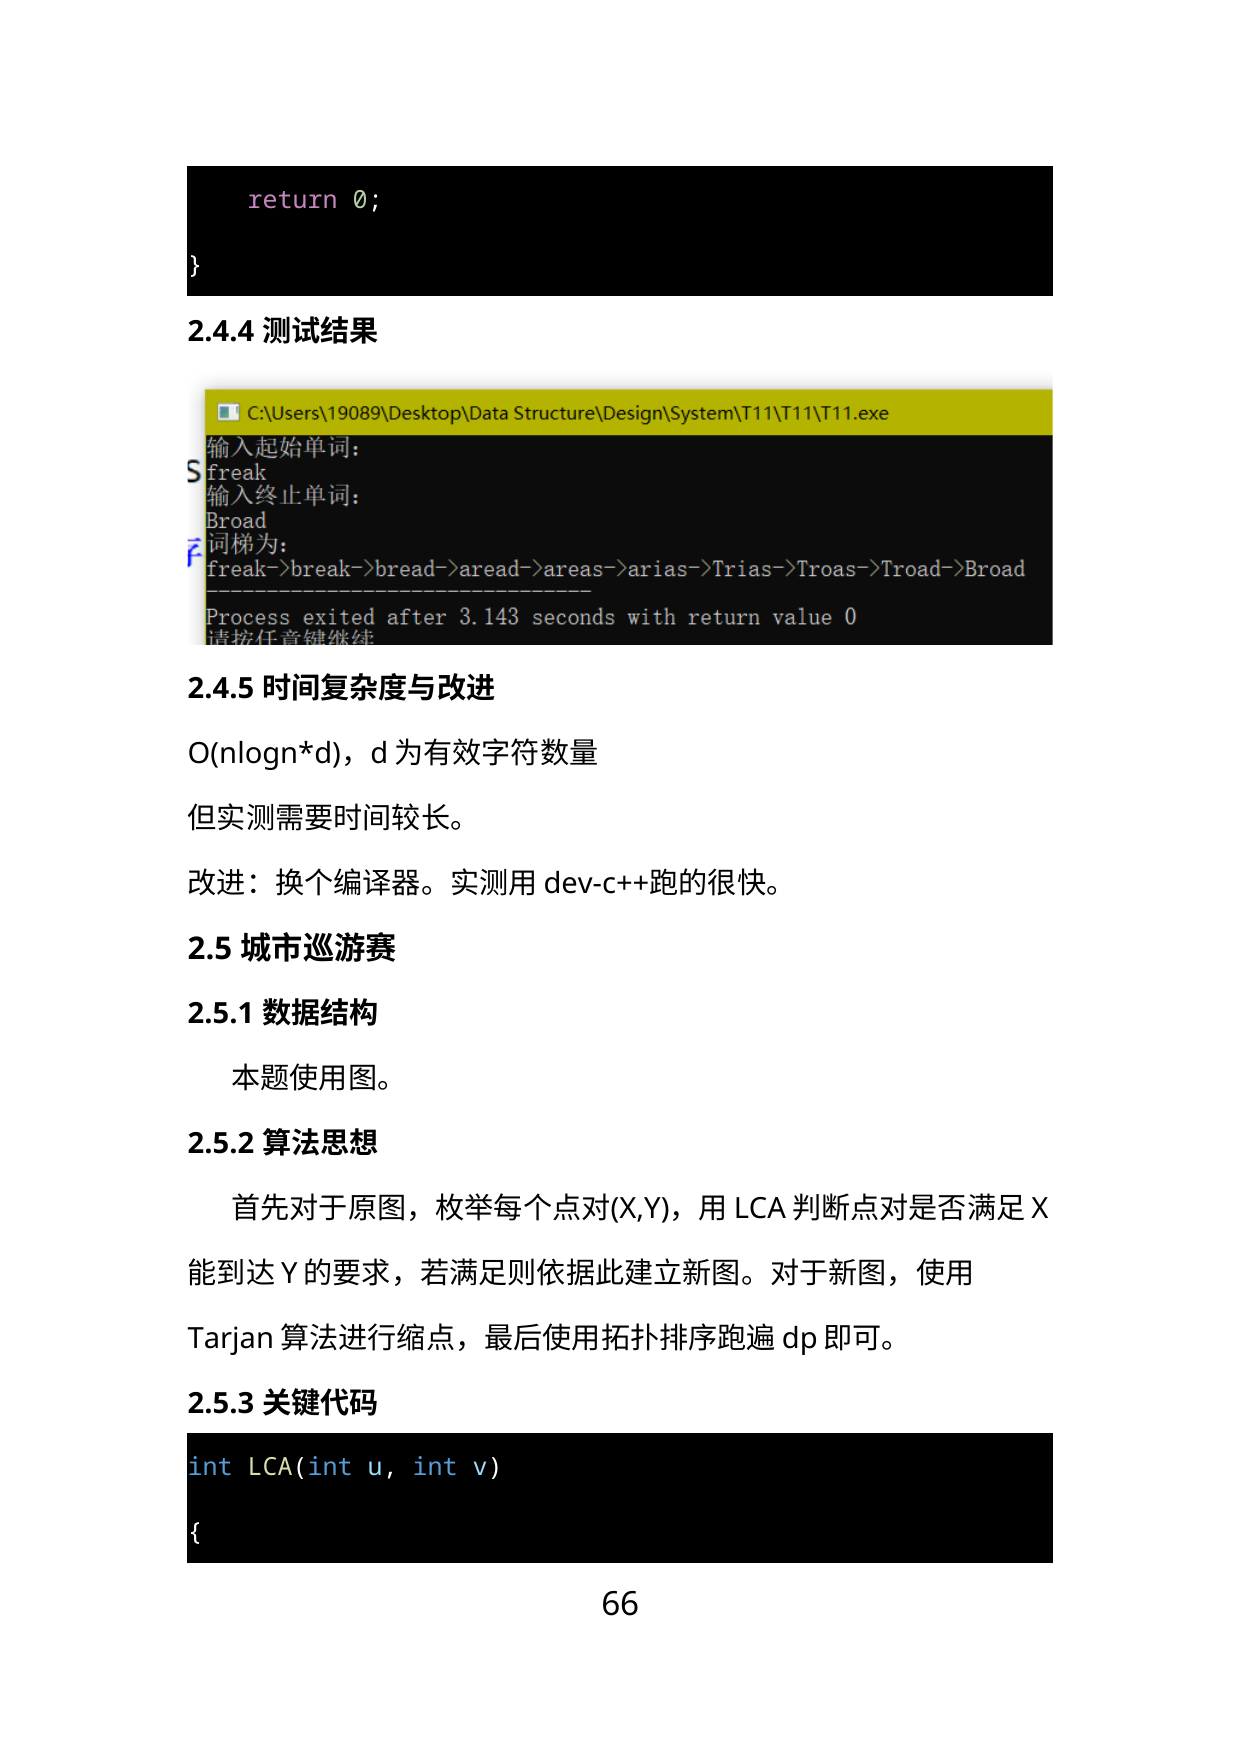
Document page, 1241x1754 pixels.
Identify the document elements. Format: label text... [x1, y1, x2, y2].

text 2.5.2 算法思想 [187, 1108, 1053, 1173]
text int LCA(int u, int v) [187, 1433, 1053, 1498]
text 2.5.3 关键代码 [187, 1368, 1053, 1433]
text 本题使用图。 [187, 1043, 1053, 1108]
text O(nlogn*d)，d为有效字符数量 [187, 718, 1053, 783]
text } [187, 231, 1053, 296]
text 改进：换个编译器。实测用dev-c++跑的很快。 [187, 848, 1053, 913]
text { [187, 1498, 1053, 1563]
text 首先对于原图，枚举每个点对(X,Y)，用LCA判断点对是否满足X能到达Y的要求，若满足则依据此建立新图。对于新图，使用Tarjan算法进行缩点，最后使用拓扑排序跑遍dp即可。 [187, 1173, 1053, 1368]
text 2.4.4 测试结果 [187, 296, 1053, 361]
text 但实测需要时间较长。 [187, 783, 1053, 848]
picture [187, 369, 1053, 645]
text 2.4.5 时间复杂度与改进 [187, 653, 1053, 718]
text return 0; [187, 166, 1053, 231]
text 2.5 城市巡游赛 [187, 913, 1053, 978]
text 2.5.1 数据结构 [187, 978, 1053, 1043]
